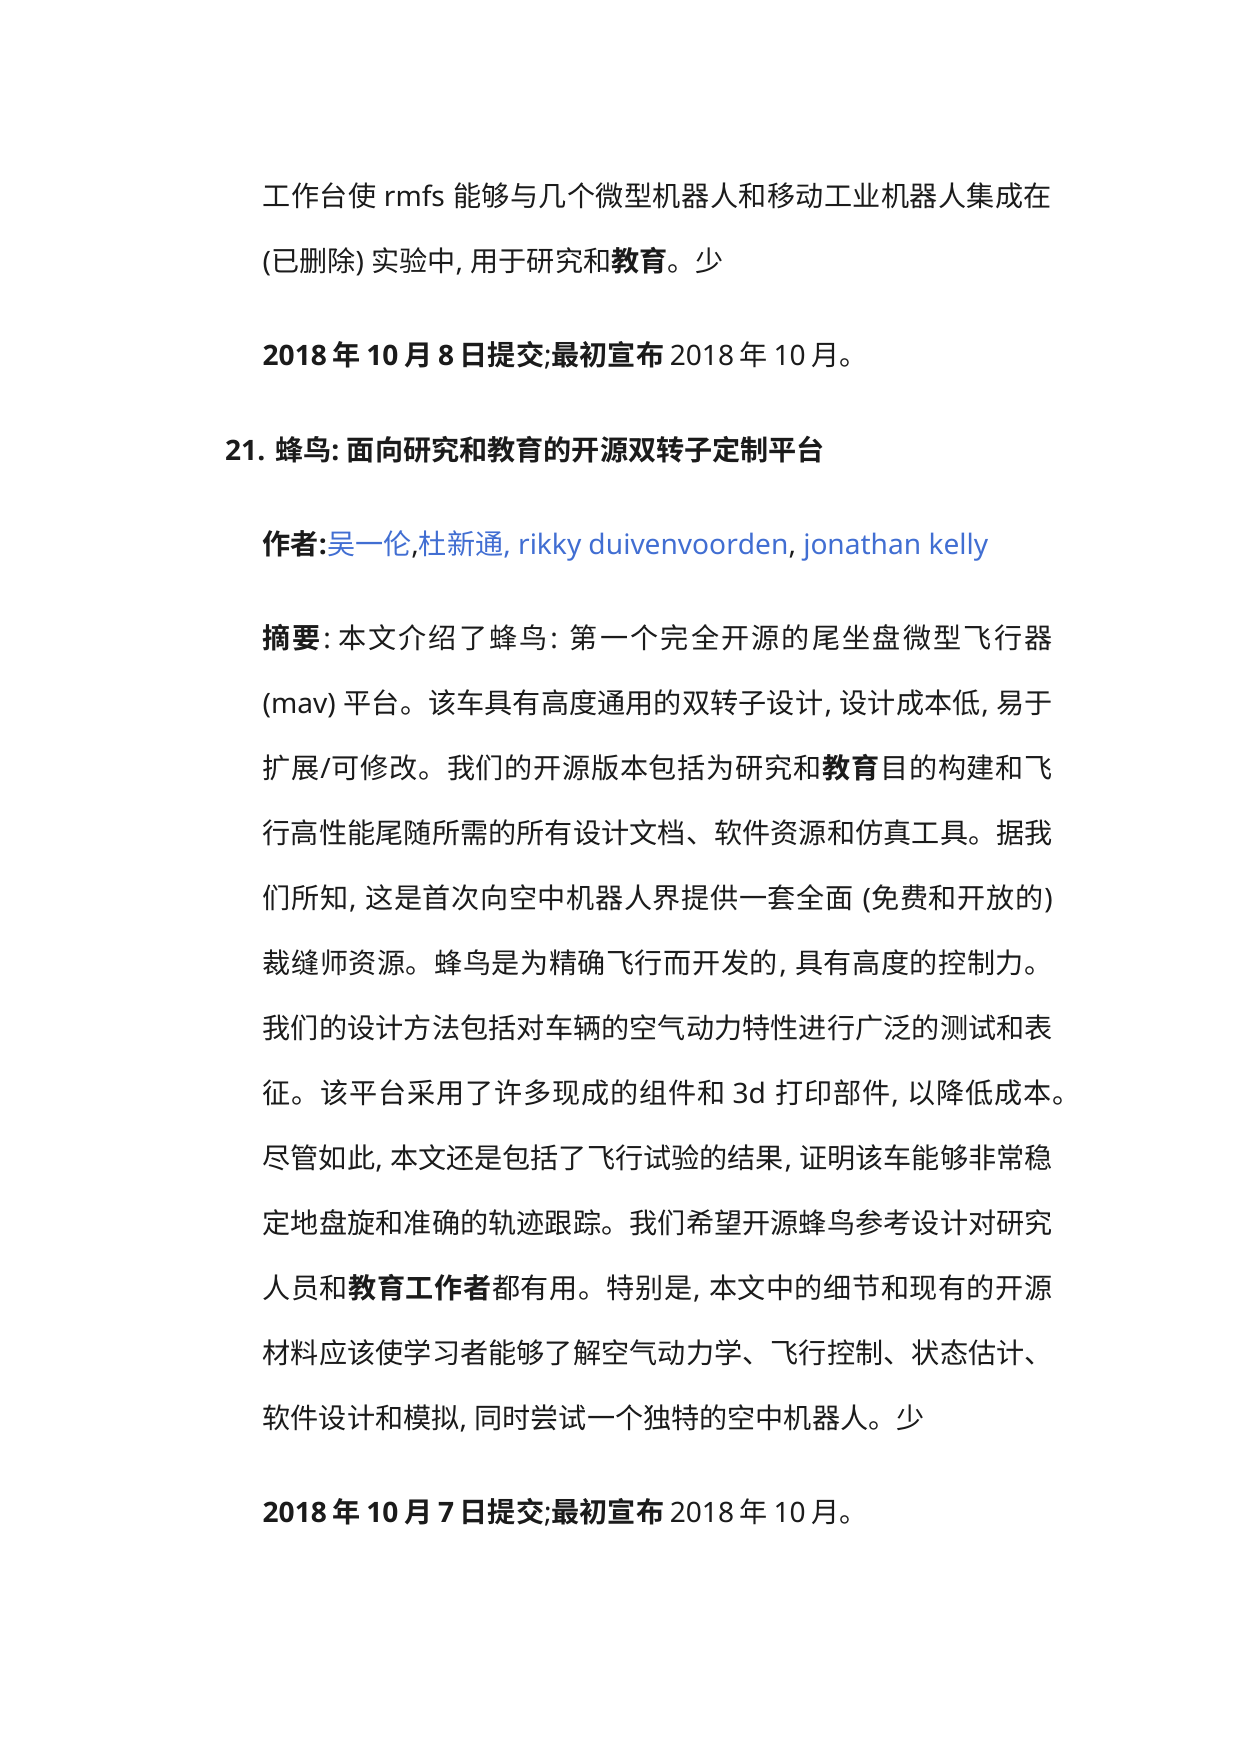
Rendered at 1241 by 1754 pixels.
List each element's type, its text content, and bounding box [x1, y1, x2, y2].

list 蜂鸟: 面向研究和教育的开源双转子定制平台 [225, 415, 1053, 480]
text 2018年10月7日提交;最初宣布2018年10月。 [262, 1478, 1053, 1543]
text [262, 162, 1053, 292]
text 2018年10月8日提交;最初宣布2018年10月。 [262, 321, 1053, 386]
text 作者:吴一伦,杜新通, rikky duivenvoorden, jonathan kelly [262, 509, 1053, 574]
text 摘要: 本文介绍了蜂鸟: 第一个完全开源的尾坐盘微型飞行器 (mav) 平台。该车具有高度通用的双转子设计, 设计成本低, 易于扩展/可修改。我们的开源版本包括为研究和教育目的构建和飞行高性能尾随所需的所有设计文档、软件资源和仿真工具。据我们所知, 这是首次向空中机器人界提供一套全面 (免费和开放的) 裁缝师资源。蜂鸟是为精确飞行而开发的, 具有高度的控制力。我们的设计方法包括对车辆的空气动力特性进行广泛的测试和表征。该平台采用了许多现成的组件和3d 打印部件, 以降低成本。尽管如此, 本文还是包括了飞行试验的结果, 证明该车能够非常稳定地盘旋和准确的轨迹跟踪。我们希望开源蜂鸟参考设计对研究人员和教育工作者都有用。特别是, 本文中的细节和现有的开源材料应该使学习者能够了解空气动力学、飞行控制、状态估计、软件设计和模拟, 同时尝试一个独特的空中机器人。少 [262, 604, 1053, 1449]
